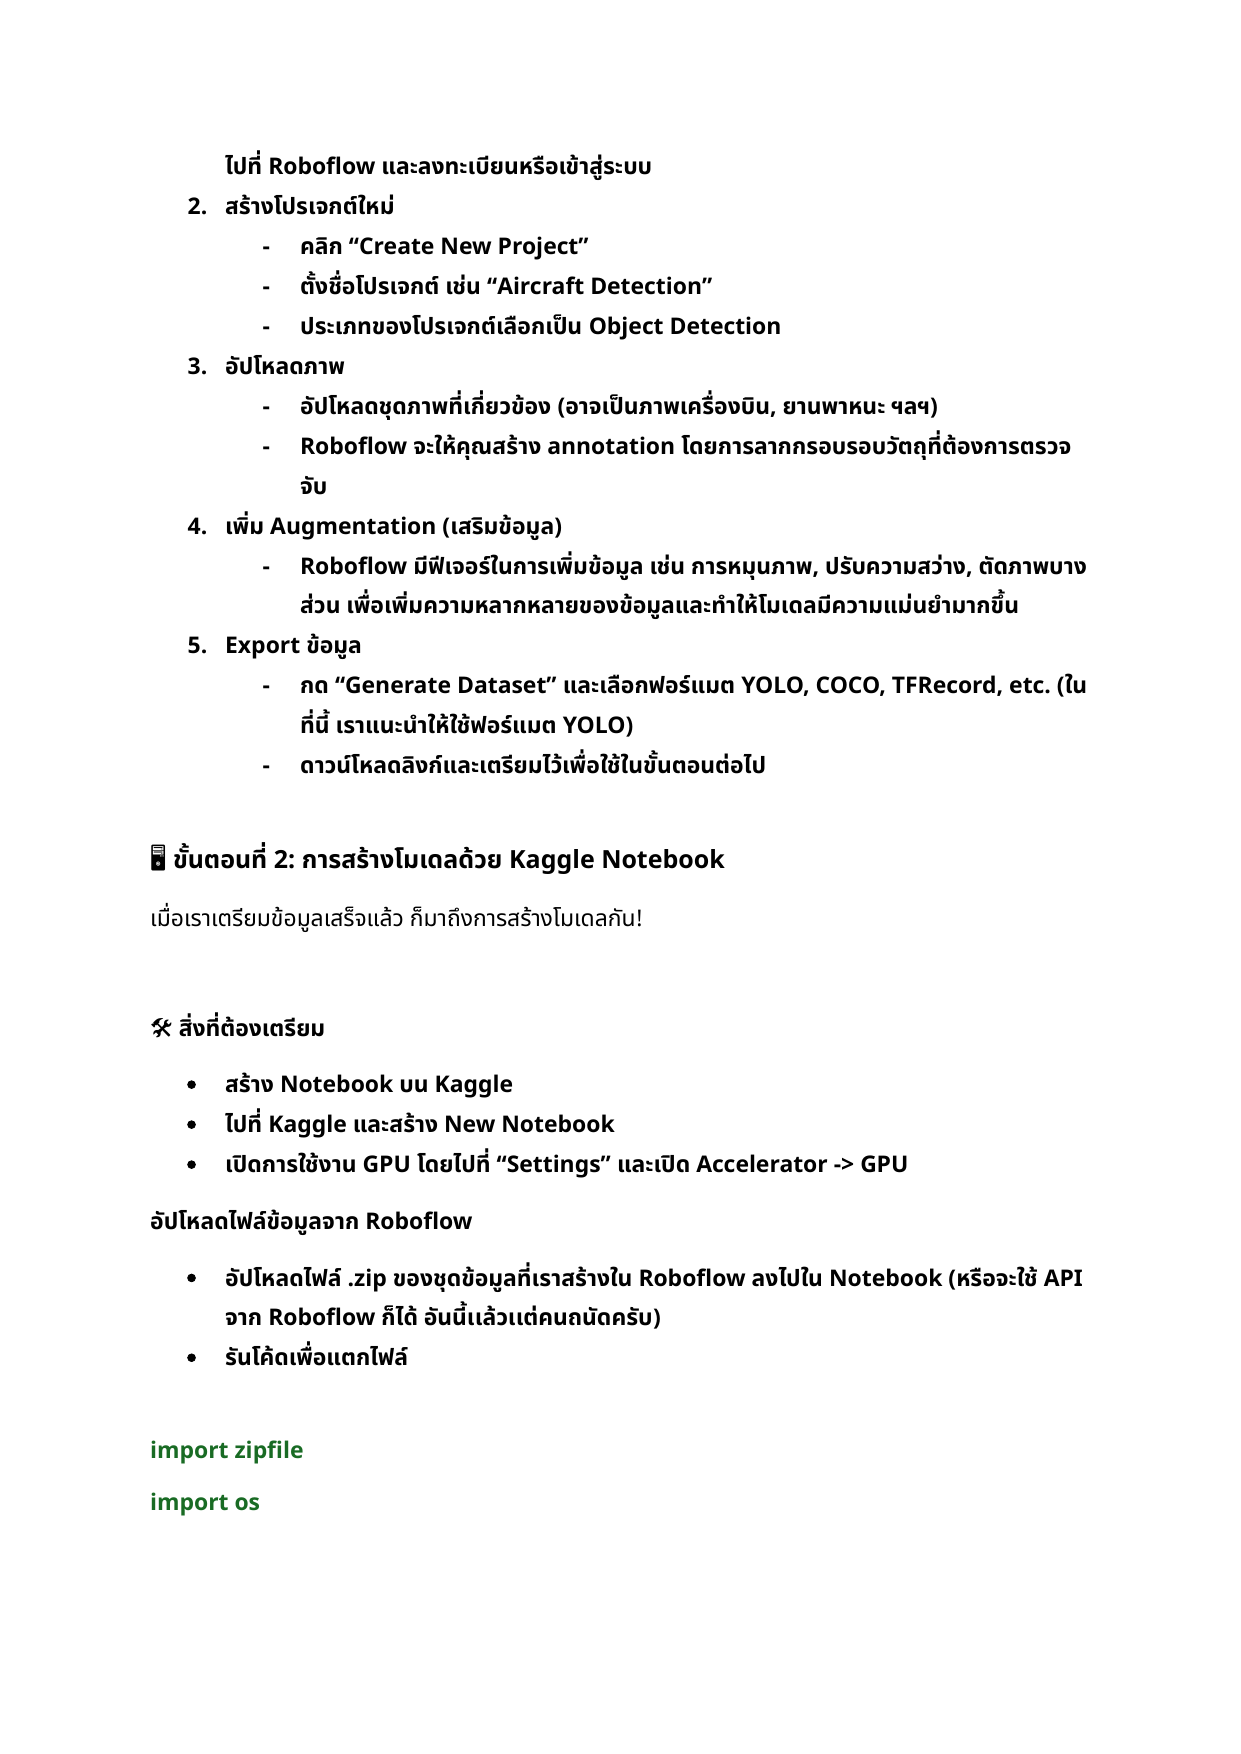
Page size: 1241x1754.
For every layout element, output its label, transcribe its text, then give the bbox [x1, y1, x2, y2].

list ดาวน์โหลดลิงก์และเตรียมไว้เพื่อใช้ในขั้นตอนต่อไป [262, 749, 1090, 784]
list อัปโหลดภาพ [187, 350, 1090, 385]
text เมื่อเราเตรียมข้อมูลเสร็จแล้ว ก็มาถึงการสร้างโมเดลกัน! [150, 902, 1090, 937]
list เพิ่ม Augmentation (เสริมข้อมูล) [187, 510, 1090, 544]
text 🖥️ ขั้นตอนที่ 2: การสร้างโมเดลด้วย Kaggle Notebook [150, 842, 1090, 880]
list ไปที่ Roboflow และลงทะเบียนหรือเข้าสู่ระบบ [225, 150, 1090, 185]
list Roboflow มีฟีเจอร์ในการเพิ่มข้อมูล เช่น การหมุนภาพ, ปรับความสว่าง, ตัดภาพบางส่วน เพื่อเพิ่มความหลากหลายของข้อมูลและทำให้โมเดลมีความแม่นยำมากขึ้น [262, 550, 1090, 624]
text อัปโหลดไฟล์ข้อมูลจาก Roboflow [150, 1205, 1090, 1239]
list กด “Generate Dataset” และเลือกฟอร์แมต YOLO, COCO, TFRecord, etc. (ในที่นี้ เราแนะนำให้ใช้ฟอร์แมต YOLO) [262, 669, 1090, 744]
list ประเภทของโปรเจกต์เลือกเป็น Object Detection [262, 310, 1090, 345]
list อัปโหลดชุดภาพที่เกี่ยวข้อง (อาจเป็นภาพเครื่องบิน, ยานพาหนะ ฯลฯ) [262, 390, 1090, 425]
list อัปโหลดไฟล์ .zip ของชุดข้อมูลที่เราสร้างใน Roboflow ลงไปใน Notebook (หรือจะใช้ API จาก Roboflow ก็ได้ อันนี้เเล้วเเต่คนถนัดครับ) [187, 1261, 1090, 1336]
list รันโค้ดเพื่อแตกไฟล์ [187, 1341, 1090, 1376]
list เปิดการใช้งาน GPU โดยไปที่ “Settings” และเปิด Accelerator -> GPU [187, 1148, 1090, 1183]
list ตั้งชื่อโปรเจกต์ เช่น “Aircraft Detection” [262, 270, 1090, 305]
list คลิก “Create New Project” [262, 230, 1090, 265]
text import zipfile [150, 1434, 1090, 1465]
list สร้างโปรเจกต์ใหม่ [187, 190, 1090, 225]
text 🛠️ สิ่งที่ต้องเตรียม [150, 1011, 1090, 1046]
text import os [150, 1486, 1090, 1518]
list ไปที่ Kaggle และสร้าง New Notebook [187, 1108, 1090, 1143]
list สร้าง Notebook บน Kaggle [187, 1068, 1090, 1103]
list Roboflow จะให้คุณสร้าง annotation โดยการลากกรอบรอบวัตถุที่ต้องการตรวจจับ [262, 430, 1090, 504]
list Export ข้อมูล [187, 629, 1090, 664]
